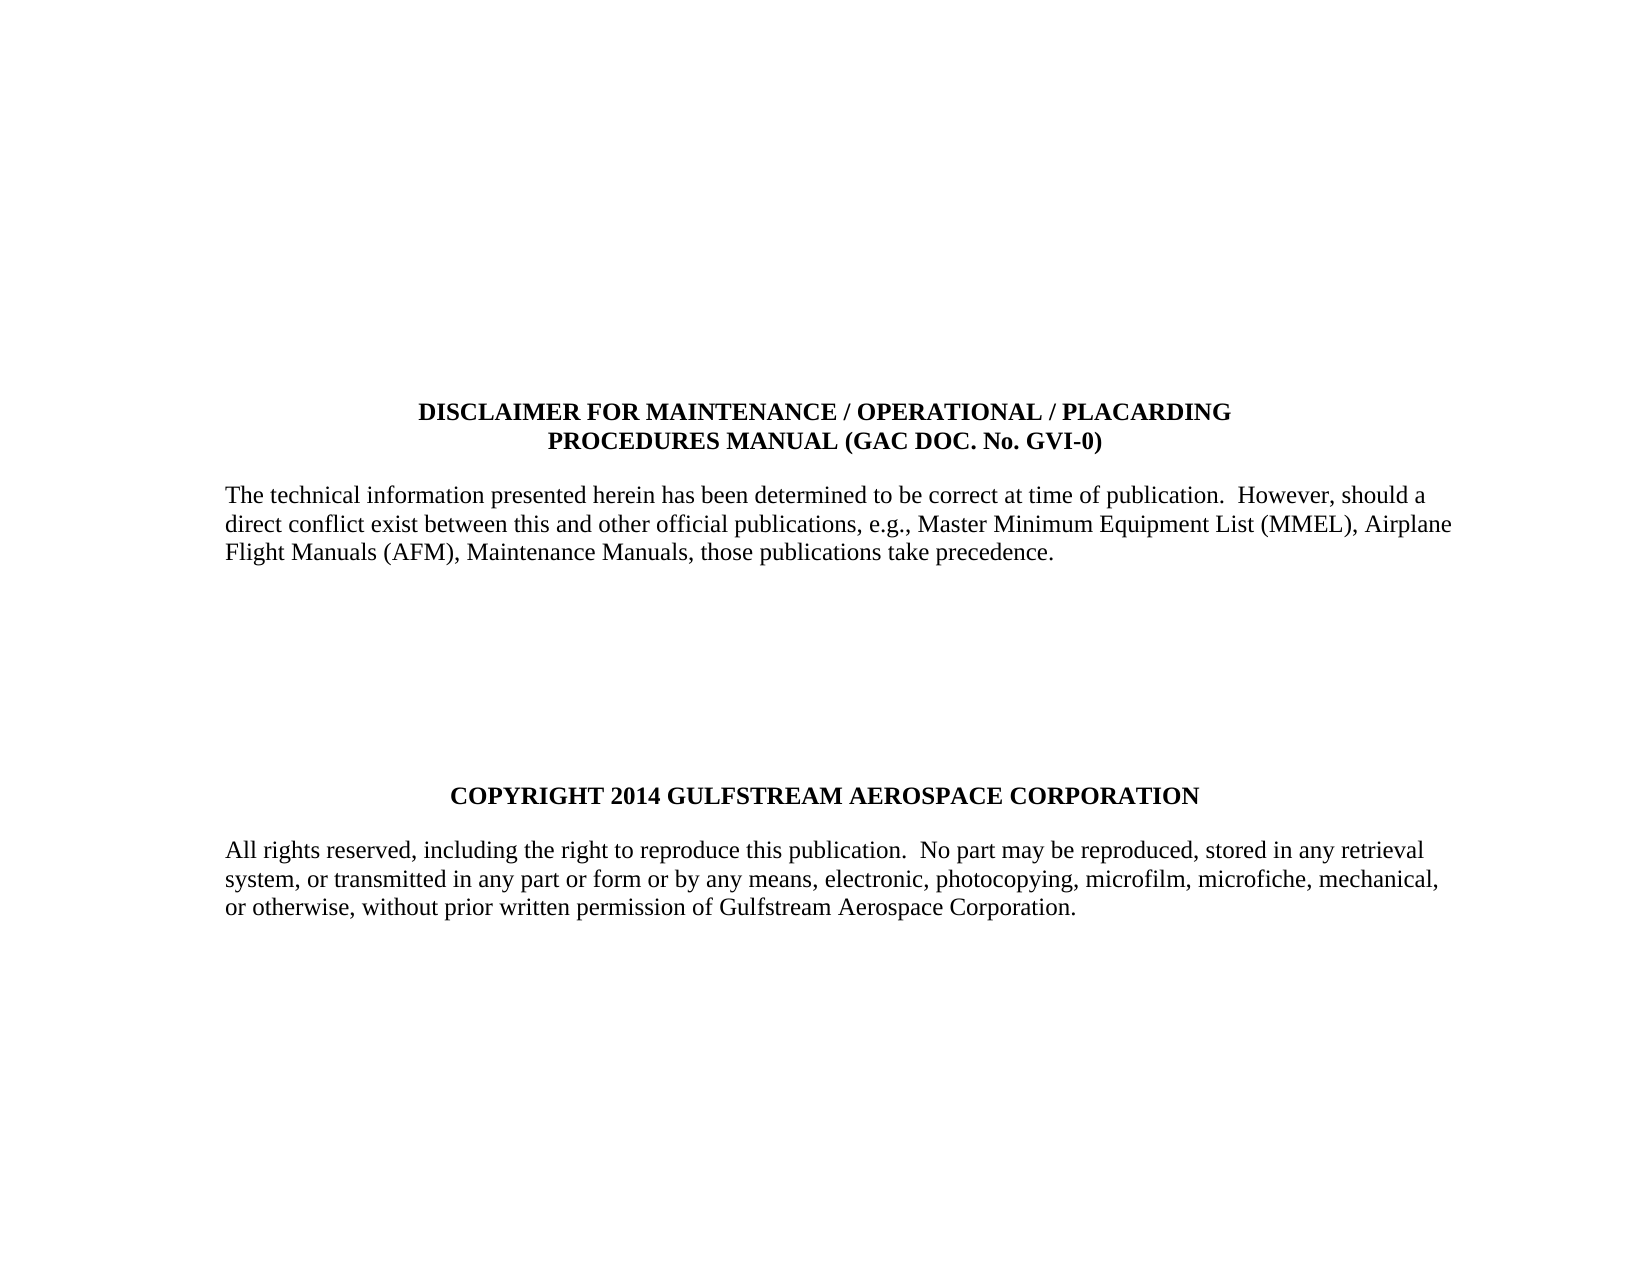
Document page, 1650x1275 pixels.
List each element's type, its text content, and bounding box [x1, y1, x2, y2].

text All rights reserved, including the right to reproduce this publication. No part may be reproduced, stored in any retrieval [225, 835, 1575, 864]
text PROCEDURES MANUAL (GAC DOC. No. GVI-0) [75, 426, 1575, 455]
text Flight Manuals (AFM), Maintenance Manuals, those publications take precedence. [225, 537, 1575, 566]
text The technical information presented herein has been determined to be correct at time of publication. However, should a [225, 480, 1575, 509]
text DISCLAIMER FOR MAINTENANCE / OPERATIONAL / PLACARDING [75, 397, 1575, 426]
text direct conflict exist between this and other official publications, e.g., Master Minimum Equipment List (MMEL), Airplane [225, 509, 1650, 537]
text system, or transmitted in any part or form or by any means, electronic, photocopying, microfilm, microfiche, mechanical, [225, 864, 1575, 892]
text or otherwise, without prior written permission of Gulfstream Aerospace Corporation. [225, 892, 1575, 921]
text COPYRIGHT 2014 GULFSTREAM AEROSPACE CORPORATION [75, 781, 1575, 810]
